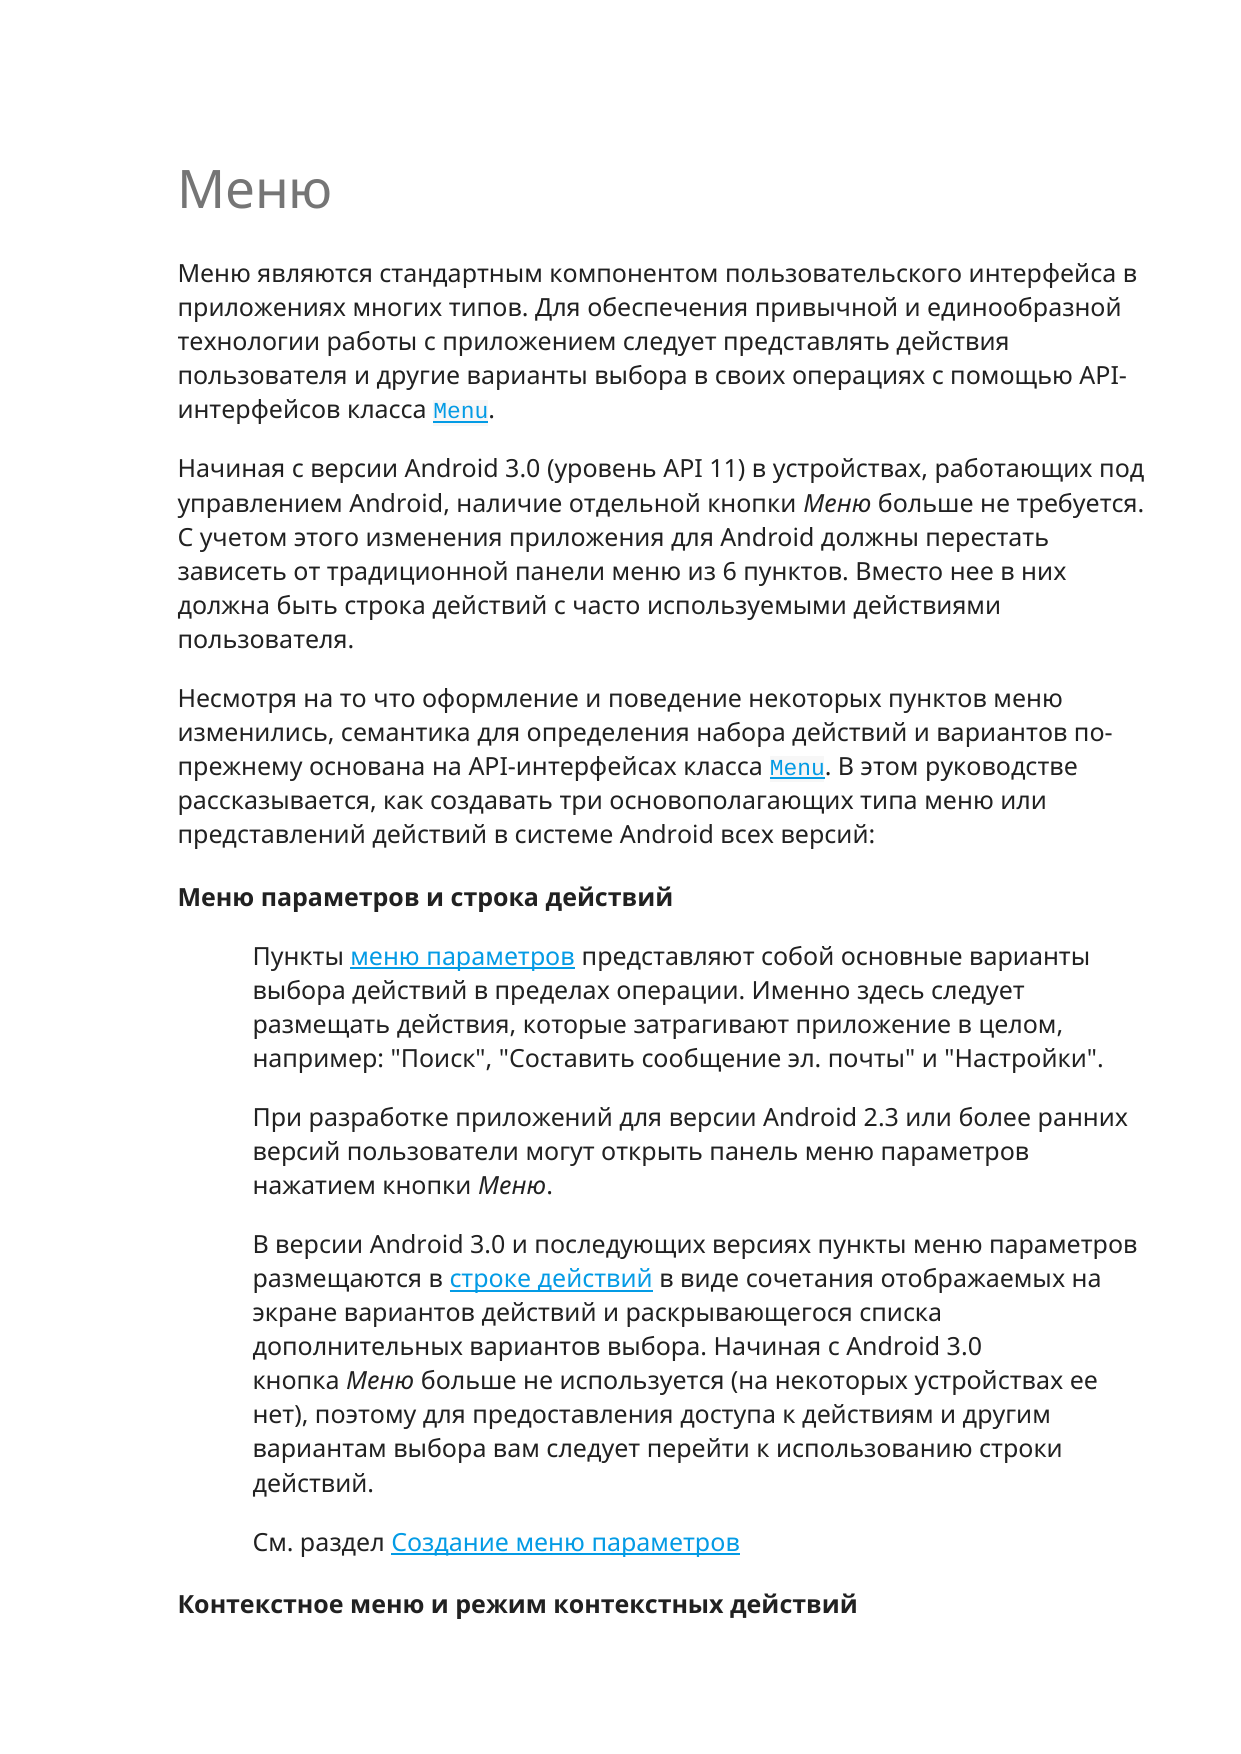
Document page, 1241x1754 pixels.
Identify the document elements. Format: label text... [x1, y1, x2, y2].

text Меню являются стандартным компонентом пользовательского интерфейса в приложениях многих типов. Для обеспечения привычной и единообразной технологии работы с приложением следует представлять действия пользователя и другие варианты выбора в своих операциях с помощью API-интерфейсов класса Menu. [177, 256, 1152, 426]
text При разработке приложений для версии Android 2.3 или более ранних версий пользователи могут открыть панель меню параметров нажатием кнопки Меню. [252, 1099, 1152, 1202]
text В версии Android 3.0 и последующих версиях пункты меню параметров размещаются в строке действий в виде сочетания отображаемых на экране вариантов действий и раскрывающегося списка дополнительных вариантов выбора. Начиная с Android 3.0 кнопка Меню больше не используется (на некоторых устройствах ее нет), поэтому для предоставления доступа к действиям и другим вариантам выбора вам следует перейти к использованию строки действий. [252, 1227, 1152, 1499]
text Пункты меню параметров представляют собой основные варианты выбора действий в пределах операции. Именно здесь следует размещать действия, которые затрагивают приложение в целом, например: "Поиск", "Составить сообщение эл. почты" и "Настройки". [252, 938, 1152, 1074]
text Меню параметров и строка действий [177, 876, 1152, 913]
text См. раздел Создание меню параметров [252, 1524, 1152, 1558]
text Контекстное меню и режим контекстных действий [177, 1583, 1152, 1621]
text Начиная с версии Android 3.0 (уровень API 11) в устройствах, работающих под управлением Android, наличие отдельной кнопки Меню больше не требуется. С учетом этого изменения приложения для Android должны перестать зависеть от традиционной панели меню из 6 пунктов. Вместо нее в них должна быть строка действий с часто используемыми действиями пользователя. [177, 451, 1152, 656]
text Меню [177, 152, 1152, 224]
text Несмотря на то что оформление и поведение некоторых пунктов меню изменились, семантика для определения набора действий и вариантов по-прежнему основана на API-интерфейсах класса Menu. В этом руководстве рассказывается, как создавать три основополагающих типа меню или представлений действий в системе Android всех версий: [177, 681, 1152, 851]
